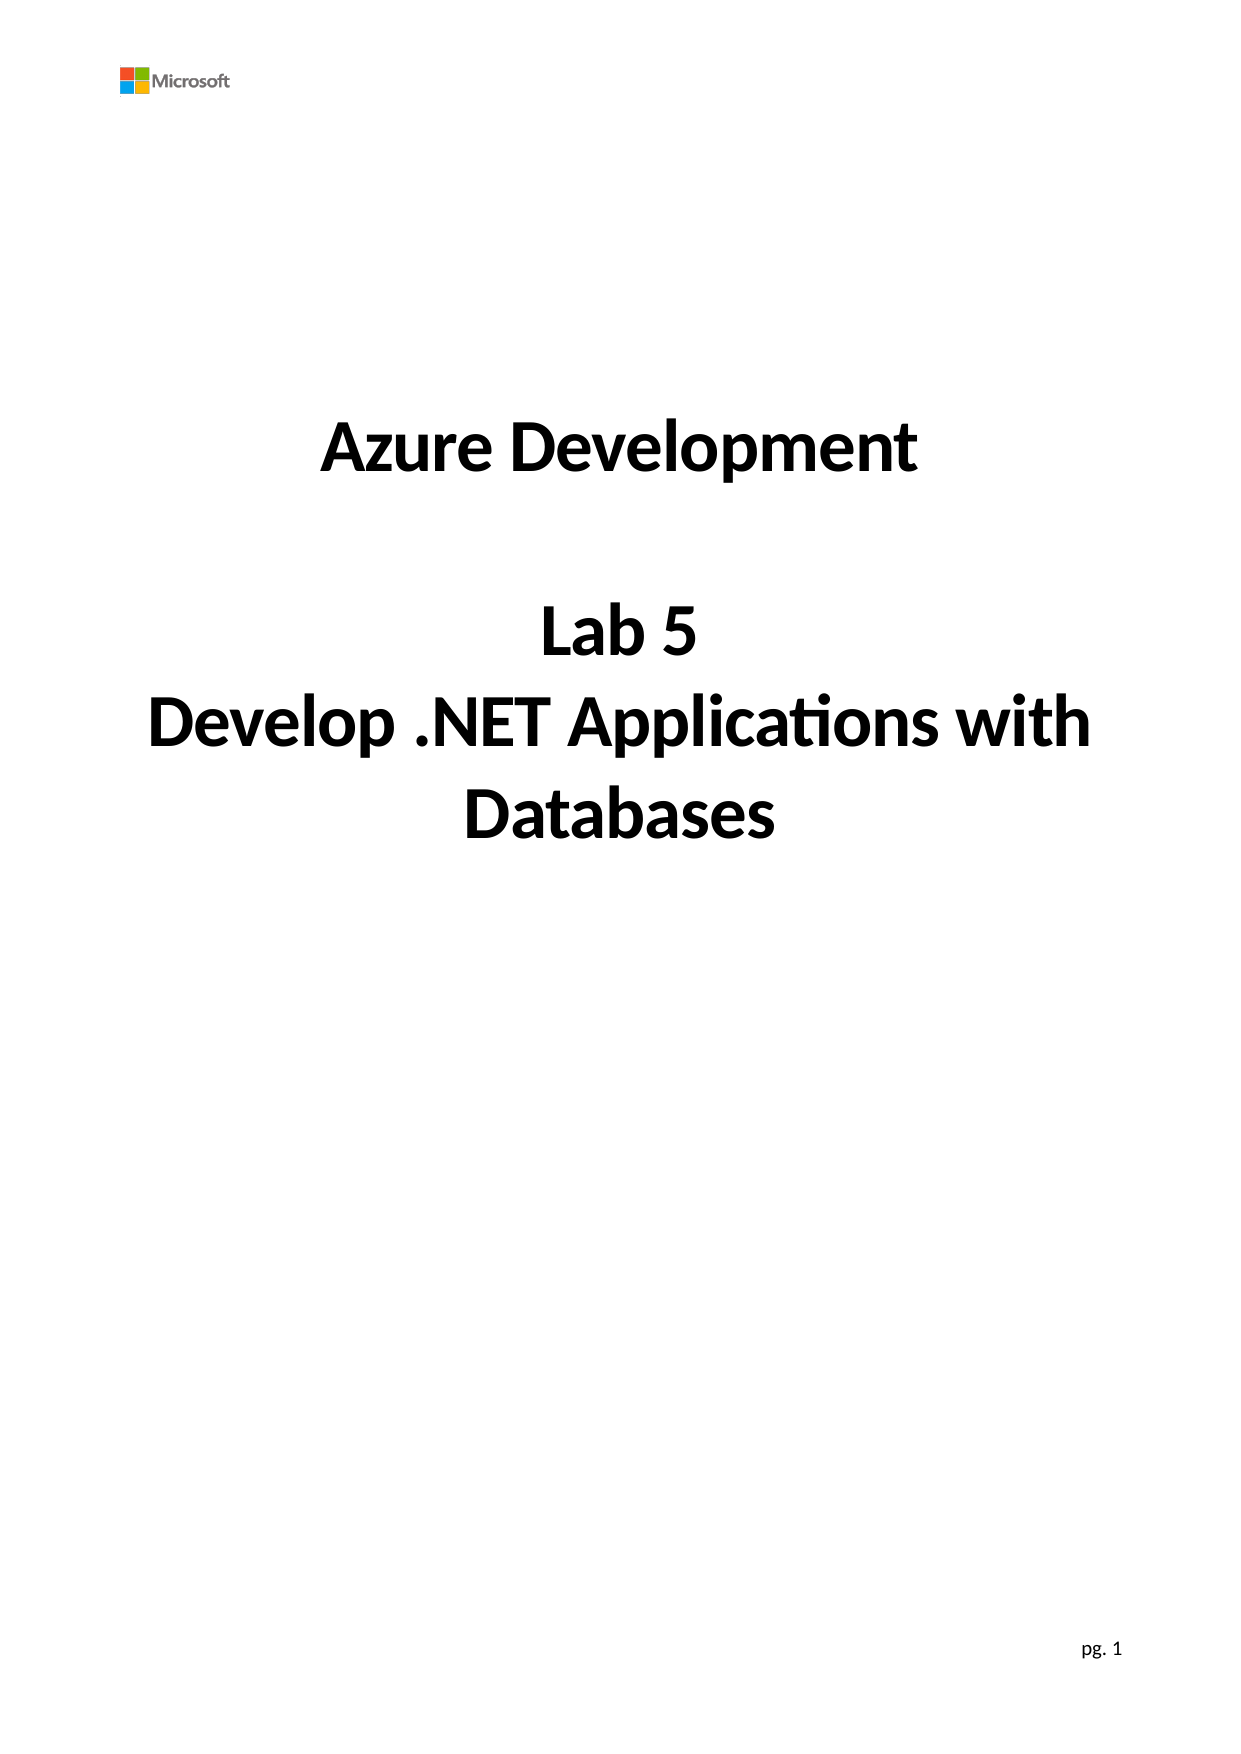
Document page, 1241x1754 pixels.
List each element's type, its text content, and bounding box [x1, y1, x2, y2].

title Develop .NET Applications with Databases [118, 674, 1122, 857]
title Azure Development [118, 399, 1122, 491]
title Lab 5 [118, 582, 1122, 674]
picture [118, 65, 232, 97]
